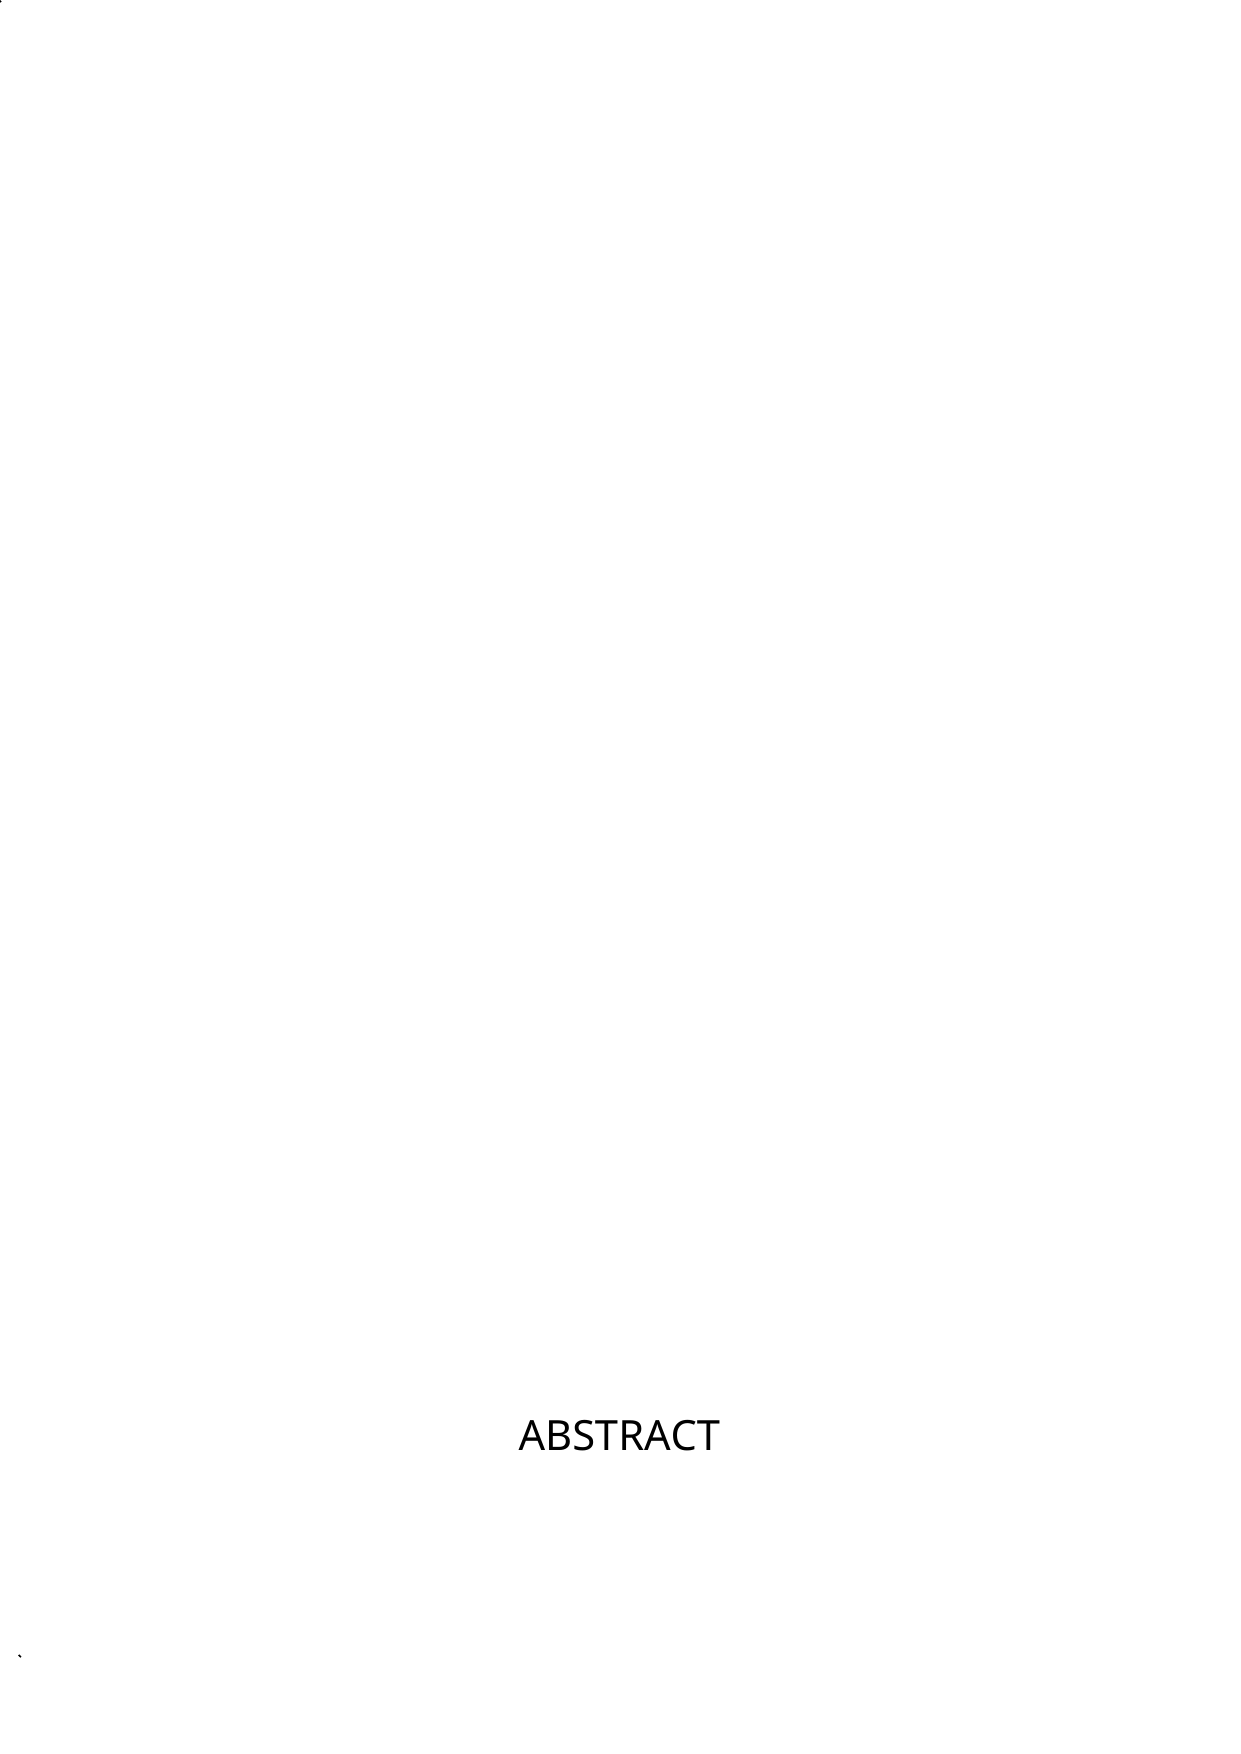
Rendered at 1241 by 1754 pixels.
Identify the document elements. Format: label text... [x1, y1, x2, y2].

text ABSTRACT [150, 1406, 1088, 1462]
